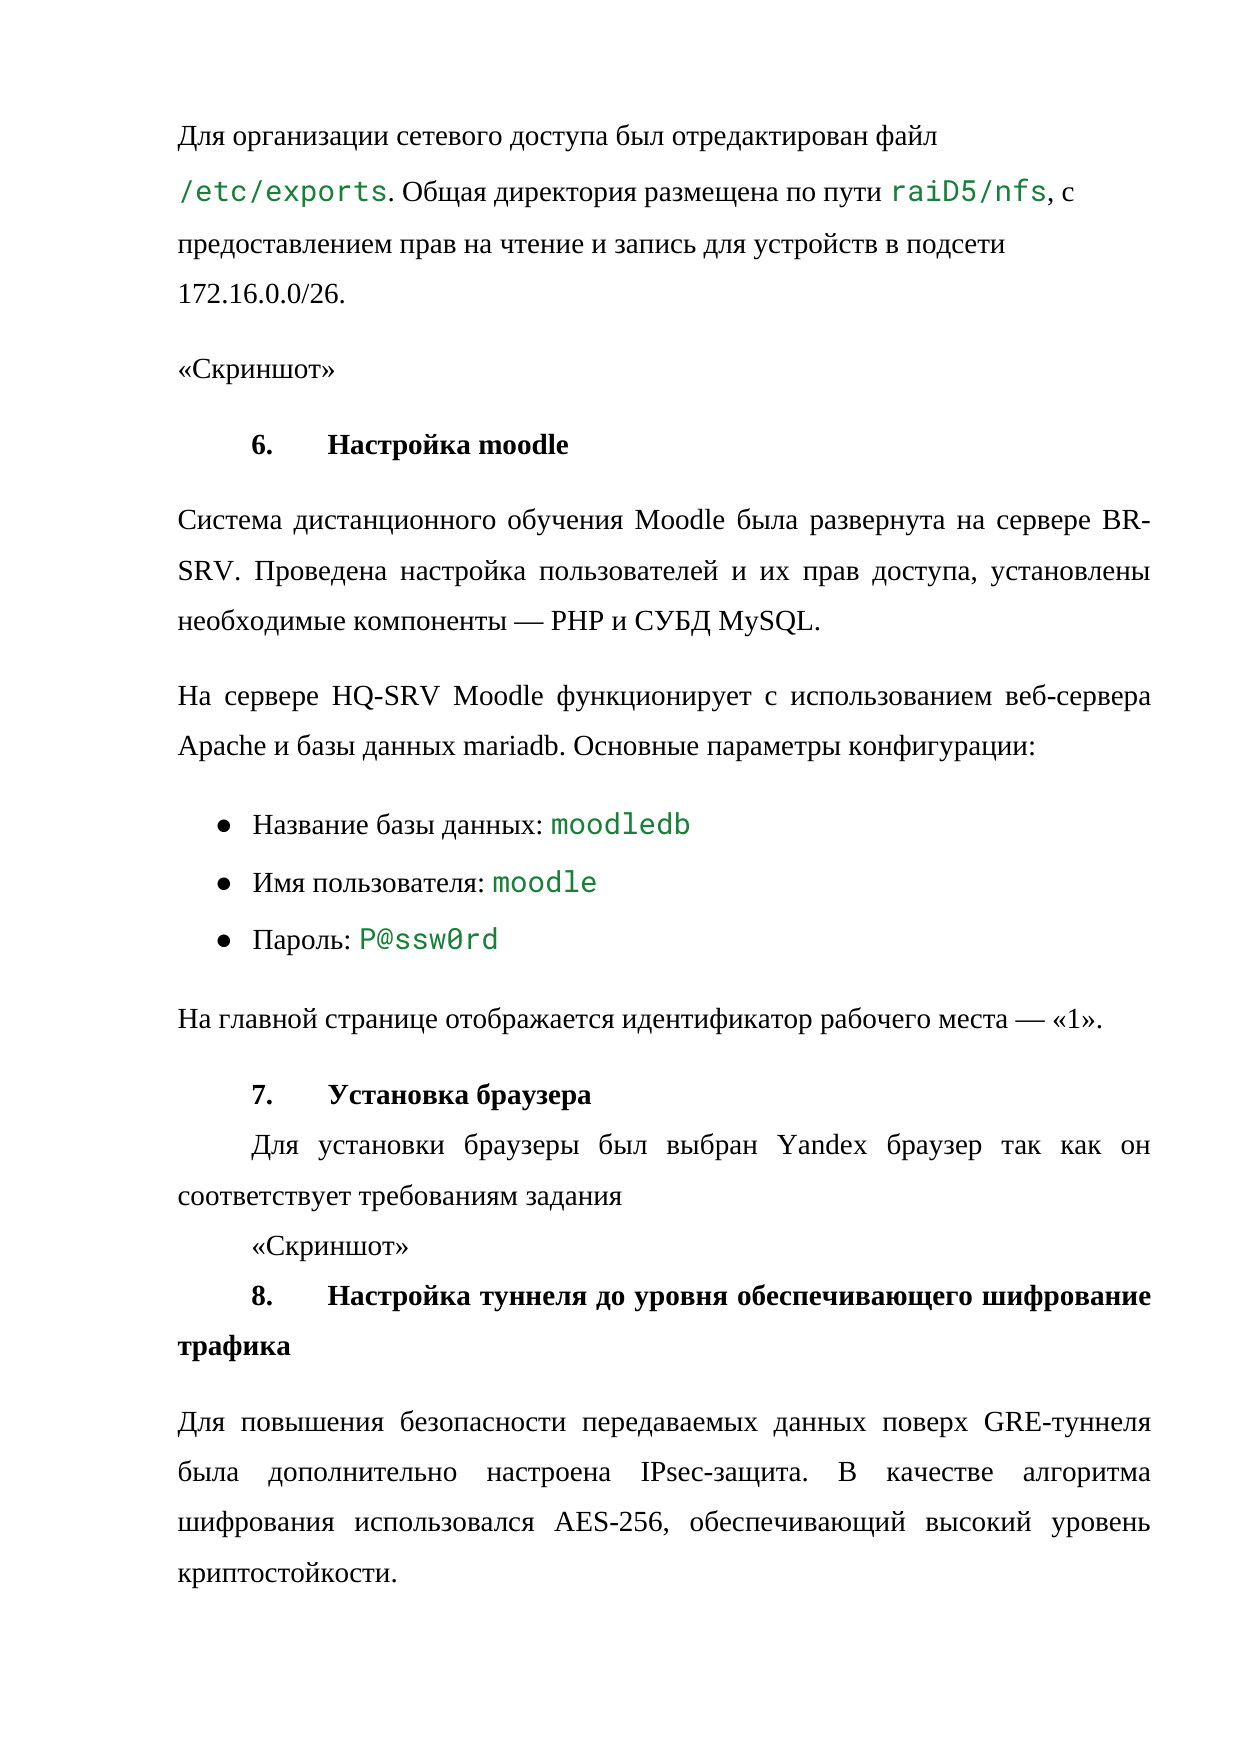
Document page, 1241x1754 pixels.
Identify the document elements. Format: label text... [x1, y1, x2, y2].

text Для установки браузеры был выбран Yandex браузер так как он соответствует требованиям задания [177, 1127, 1152, 1211]
text Для повышения безопасности передаваемых данных поверх GRE-туннеля была дополнительно настроена IPsec-защита. В качестве алгоритма шифрования использовался AES-256, обеспечивающий высокий уровень криптостойкости. [177, 1404, 1152, 1588]
list Установка браузера [177, 1077, 1152, 1111]
list Пароль: P@ssw0rd [215, 919, 1152, 957]
list Настройка moodle [177, 427, 1152, 461]
list Название базы данных: moodledb [215, 804, 1152, 842]
list Имя пользователя: moodle [215, 861, 1152, 900]
text На сервере HQ-SRV Moodle функционирует с использованием веб-сервера Apache и базы данных mariadb. Основные параметры конфигурации: [177, 678, 1152, 762]
text «Скриншот» [177, 1228, 1152, 1261]
text Для организации сетевого доступа был отредактирован файл /etc/exports. Общая директория размещена по пути raiD5/nfs, с предоставлением прав на чтение и запись для устройств в подсети 172.16.0.0/26. [177, 118, 1152, 310]
text Система дистанционного обучения Moodle была развернута на сервере BR-SRV. Проведена настройка пользователей и их прав доступа, установлены необходимые компоненты — PHP и СУБД MySQL. [177, 502, 1152, 636]
text На главной странице отображается идентификатор рабочего места — «1». [177, 1002, 1152, 1035]
text «Скриншот» [177, 352, 1152, 385]
list Настройка туннеля до уровня обеспечивающего шифрование трафика [177, 1278, 1152, 1362]
